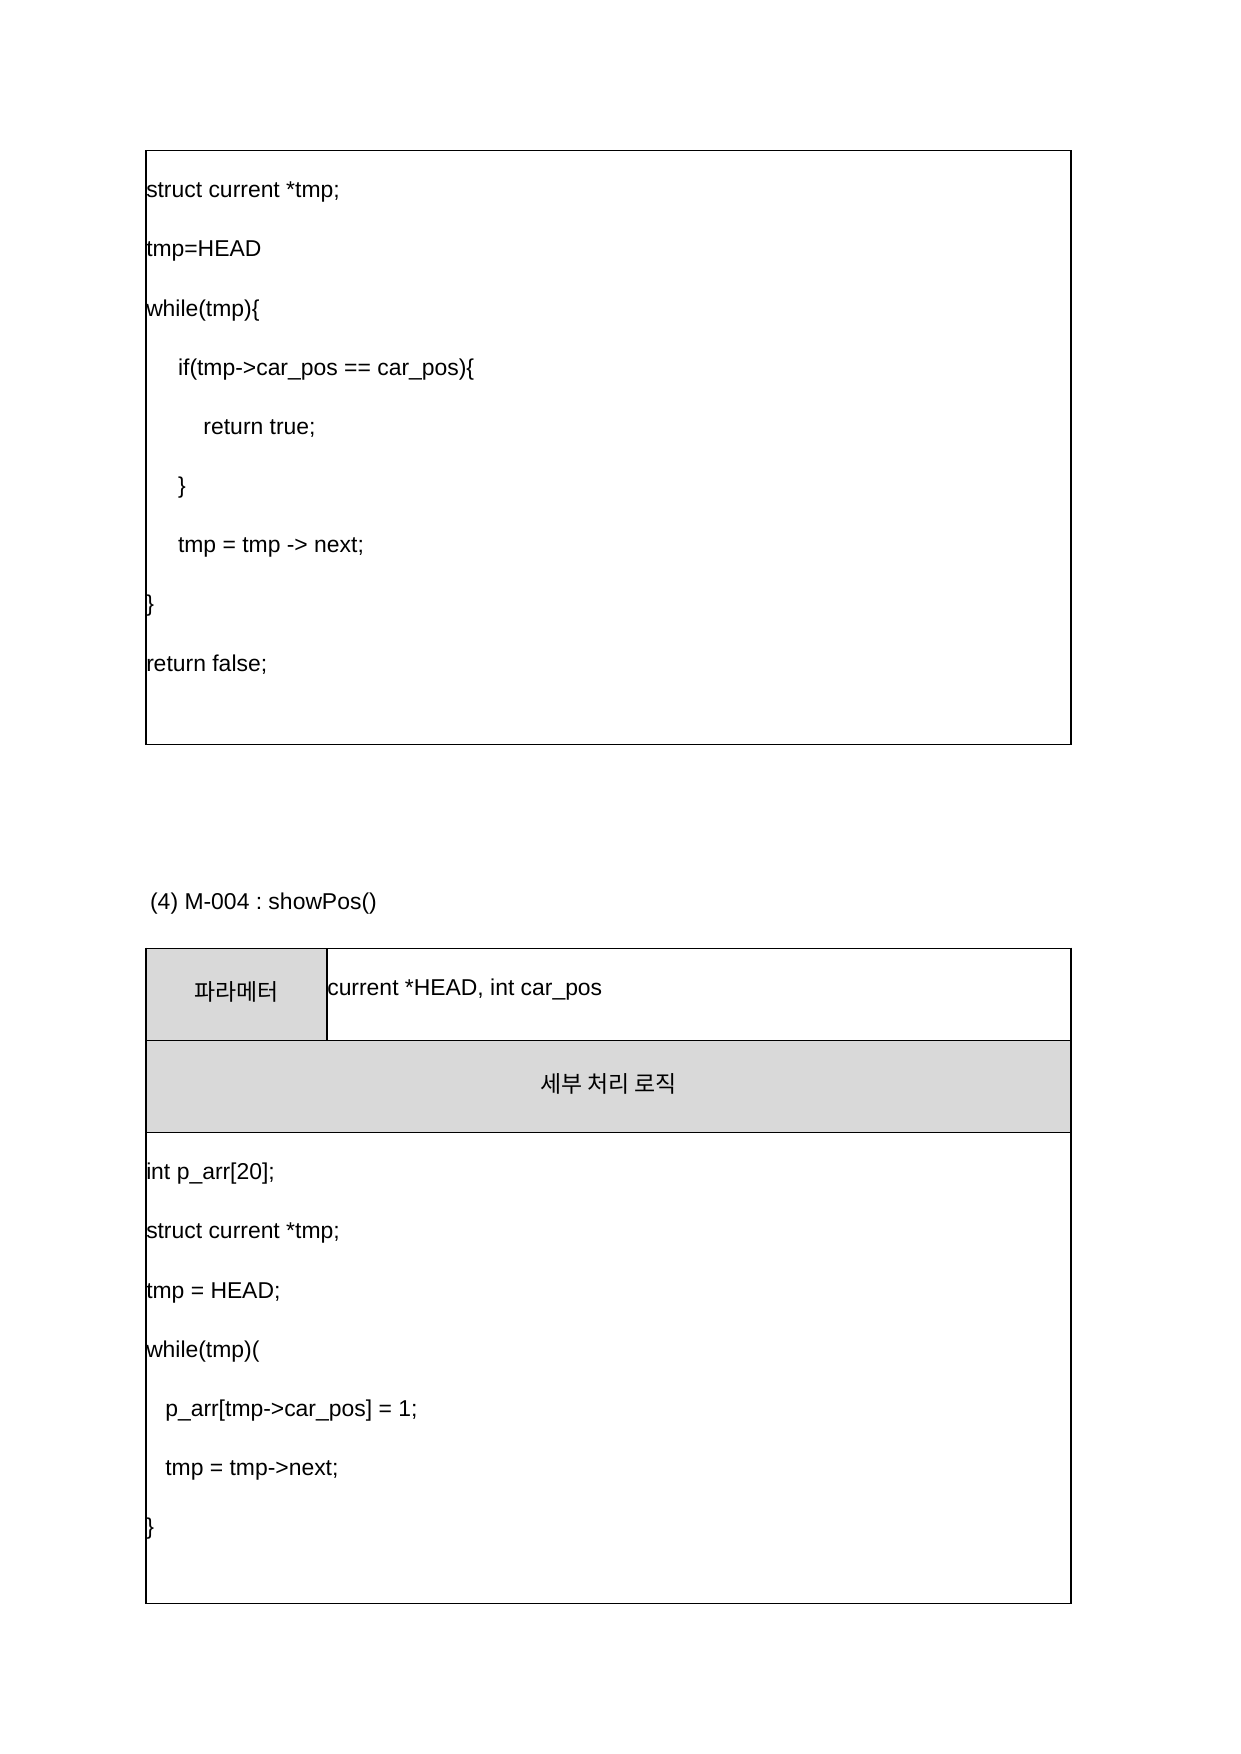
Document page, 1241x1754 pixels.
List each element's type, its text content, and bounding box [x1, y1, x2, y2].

table_cell 세부 처리 로직 [147, 1041, 1070, 1132]
table_header current *HEAD, int car_pos [328, 949, 1070, 1040]
table_cell struct current *tmp; tmp=HEAD while(tmp){ if(tmp->car_pos == car_pos){ return true; } tmp = tmp -> next; } return false; [147, 151, 1070, 744]
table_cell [147, 1133, 1070, 1603]
subtitle (4) M-004 : showPos() [150, 888, 1090, 915]
table_header 파라메터 [147, 949, 326, 1040]
